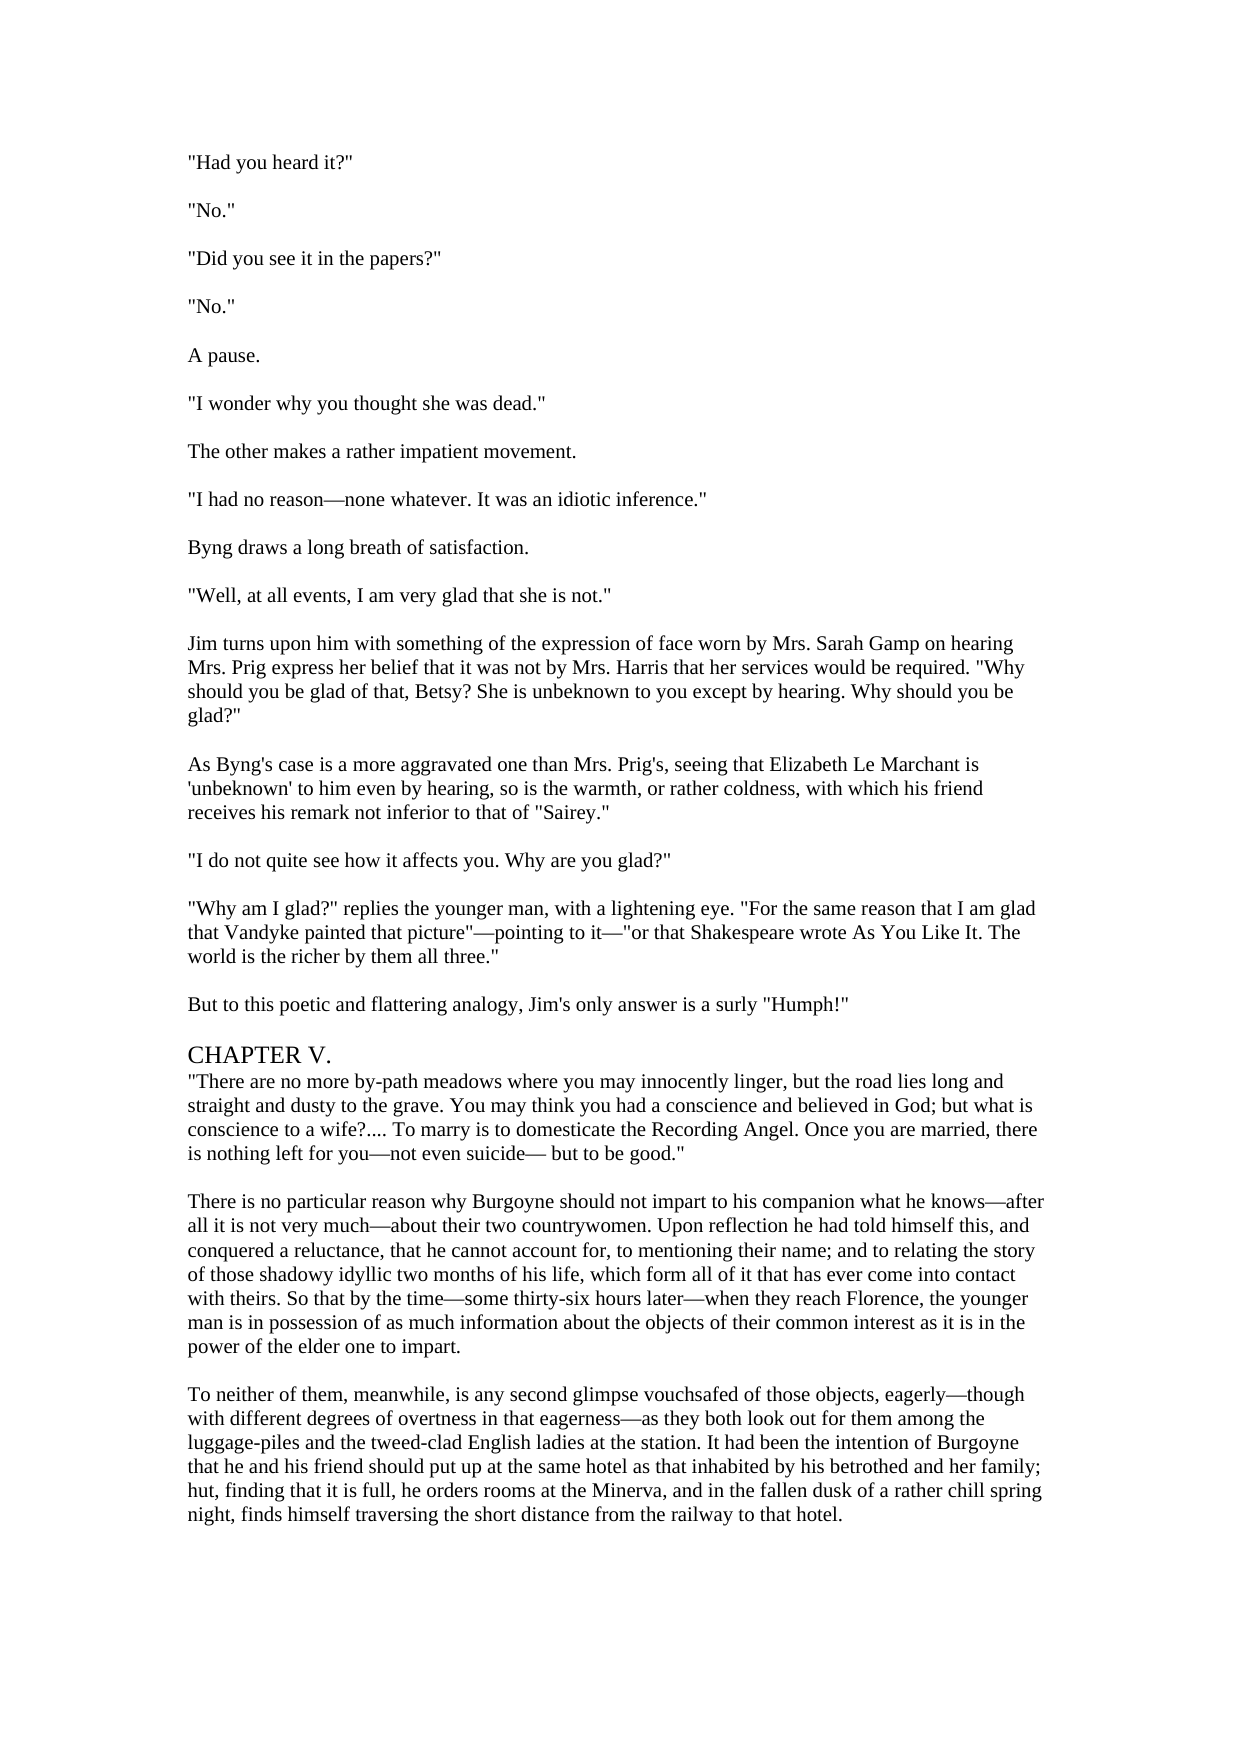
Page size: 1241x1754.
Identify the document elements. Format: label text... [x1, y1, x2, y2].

text "I wonder why you thought she was dead." [187, 391, 1053, 415]
text "No." [187, 198, 1053, 222]
text CHAPTER V. [187, 1040, 1053, 1069]
text To neither of them, meanwhile, is any second glimpse vouchsafed of those objects, eagerly—though with different degrees of overtness in that eagerness—as they both look out for them among the luggage-piles and the tweed-clad English ladies at the station. It had been the intention of Burgoyne that he and his friend should put up at the same hotel as that inhabited by his betrothed and her family; hut, finding that it is full, he orders rooms at the Minerva, and in the fallen dusk of a rather chill spring night, finds himself traversing the short distance from the railway to that hotel. [187, 1382, 1053, 1526]
text "Well, at all events, I am very glad that she is not." [187, 583, 1053, 607]
text Byng draws a long breath of satisfaction. [187, 535, 1053, 559]
text "I had no reason—none whatever. It was an idiotic inference." [187, 487, 1053, 511]
text A pause. [187, 342, 1053, 367]
text "Did you see it in the papers?" [187, 246, 1053, 270]
text "I do not quite see how it affects you. Why are you glad?" [187, 848, 1053, 872]
text "There are no more by-path meadows where you may innocently linger, but the road lies long and straight and dusty to the grave. You may think you had a conscience and believed in God; but what is conscience to a wife?.... To marry is to domesticate the Recording Angel. Once you are married, there is nothing left for you—not even suicide— but to be good." [187, 1069, 1053, 1165]
text But to this poetic and flattering analogy, Jim's only answer is a surly "Humph!" [187, 992, 1053, 1016]
text "Why am I glad?" replies the younger man, with a lightening eye. "For the same reason that I am glad that Vandyke painted that picture"—pointing to it—"or that Shakespeare wrote As You Like It. The world is the richer by them all three." [187, 896, 1053, 968]
text As Byng's case is a more aggravated one than Mrs. Prig's, seeing that Elizabeth Le Marchant is 'unbeknown' to him even by hearing, so is the warmth, or rather coldness, with which his friend receives his remark not inferior to that of "Sairey." [187, 752, 1053, 824]
text "No." [187, 294, 1053, 318]
text "Had you heard it?" [187, 150, 1053, 174]
text The other makes a rather impatient movement. [187, 439, 1053, 463]
text There is no particular reason why Burgoyne should not impart to his companion what he knows—after all it is not very much—about their two countrywomen. Upon reflection he had told himself this, and conquered a reluctance, that he cannot account for, to mentioning their name; and to relating the story of those shadowy idyllic two months of his life, which form all of it that has ever come into contact with theirs. So that by the time—some thirty-six hours later—when they reach Florence, the younger man is in possession of as much information about the objects of their common interest as it is in the power of the elder one to impart. [187, 1189, 1053, 1358]
text Jim turns upon him with something of the expression of face worn by Mrs. Sarah Gamp on hearing Mrs. Prig express her belief that it was not by Mrs. Harris that her services would be required. "Why should you be glad of that, Betsy? She is unbeknown to you except by hearing. Why should you be glad?" [187, 631, 1053, 727]
